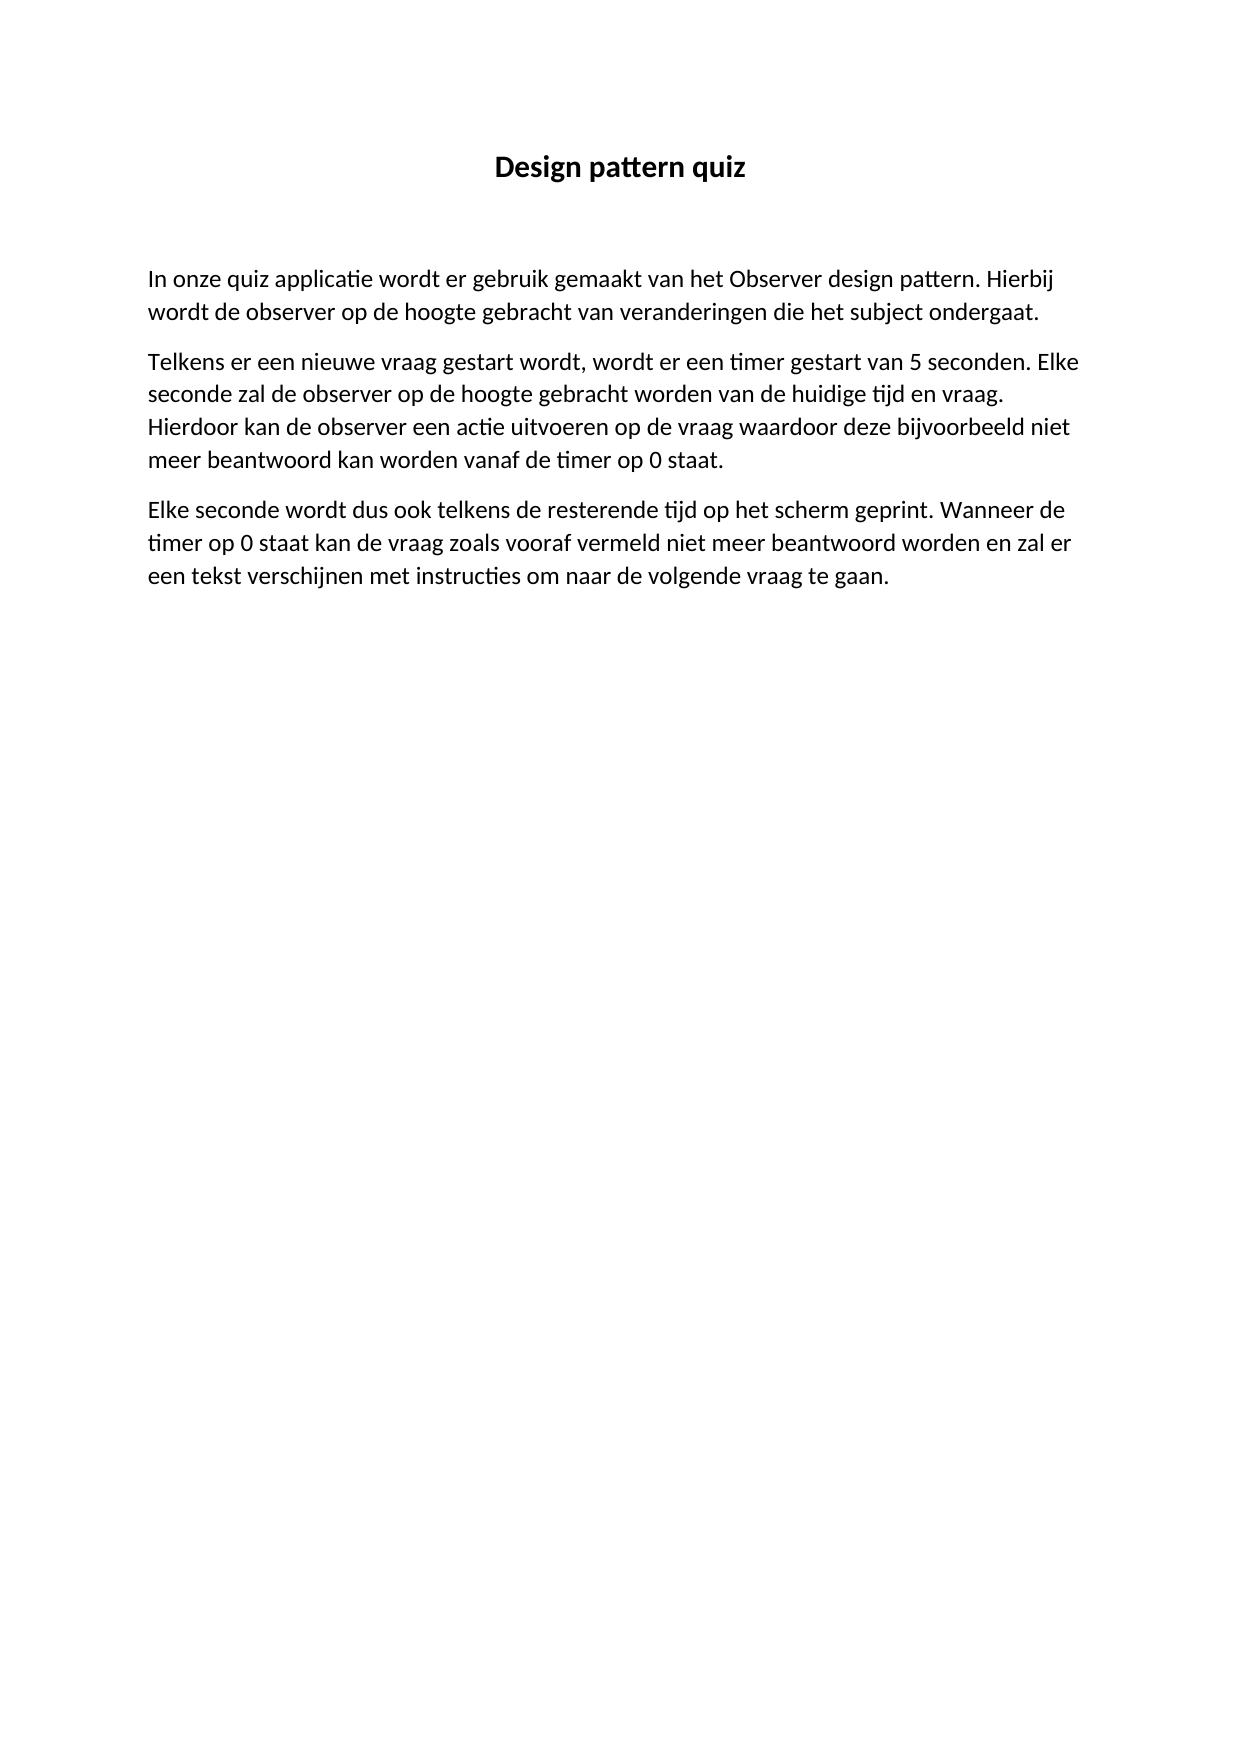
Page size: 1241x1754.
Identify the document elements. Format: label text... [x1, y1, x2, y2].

text Elke seconde wordt dus ook telkens de resterende tijd op het scherm geprint. Wanneer de timer op 0 staat kan de vraag zoals vooraf vermeld niet meer beantwoord worden en zal er een tekst verschijnen met instructies om naar de volgende vraag te gaan. [148, 494, 1093, 590]
text Telkens er een nieuwe vraag gestart wordt, wordt er een timer gestart van 5 seconden. Elke seconde zal de observer op de hoogte gebracht worden van de huidige tijd en vraag. Hierdoor kan de observer een actie uitvoeren op de vraag waardoor deze bijvoorbeeld niet meer beantwoord kan worden vanaf de timer op 0 staat. [148, 346, 1093, 475]
text In onze quiz applicatie wordt er gebruik gemaakt van het Observer design pattern. Hierbij wordt de observer op de hoogte gebracht van veranderingen die het subject ondergaat. [148, 263, 1093, 327]
text Design pattern quiz [148, 148, 1093, 186]
